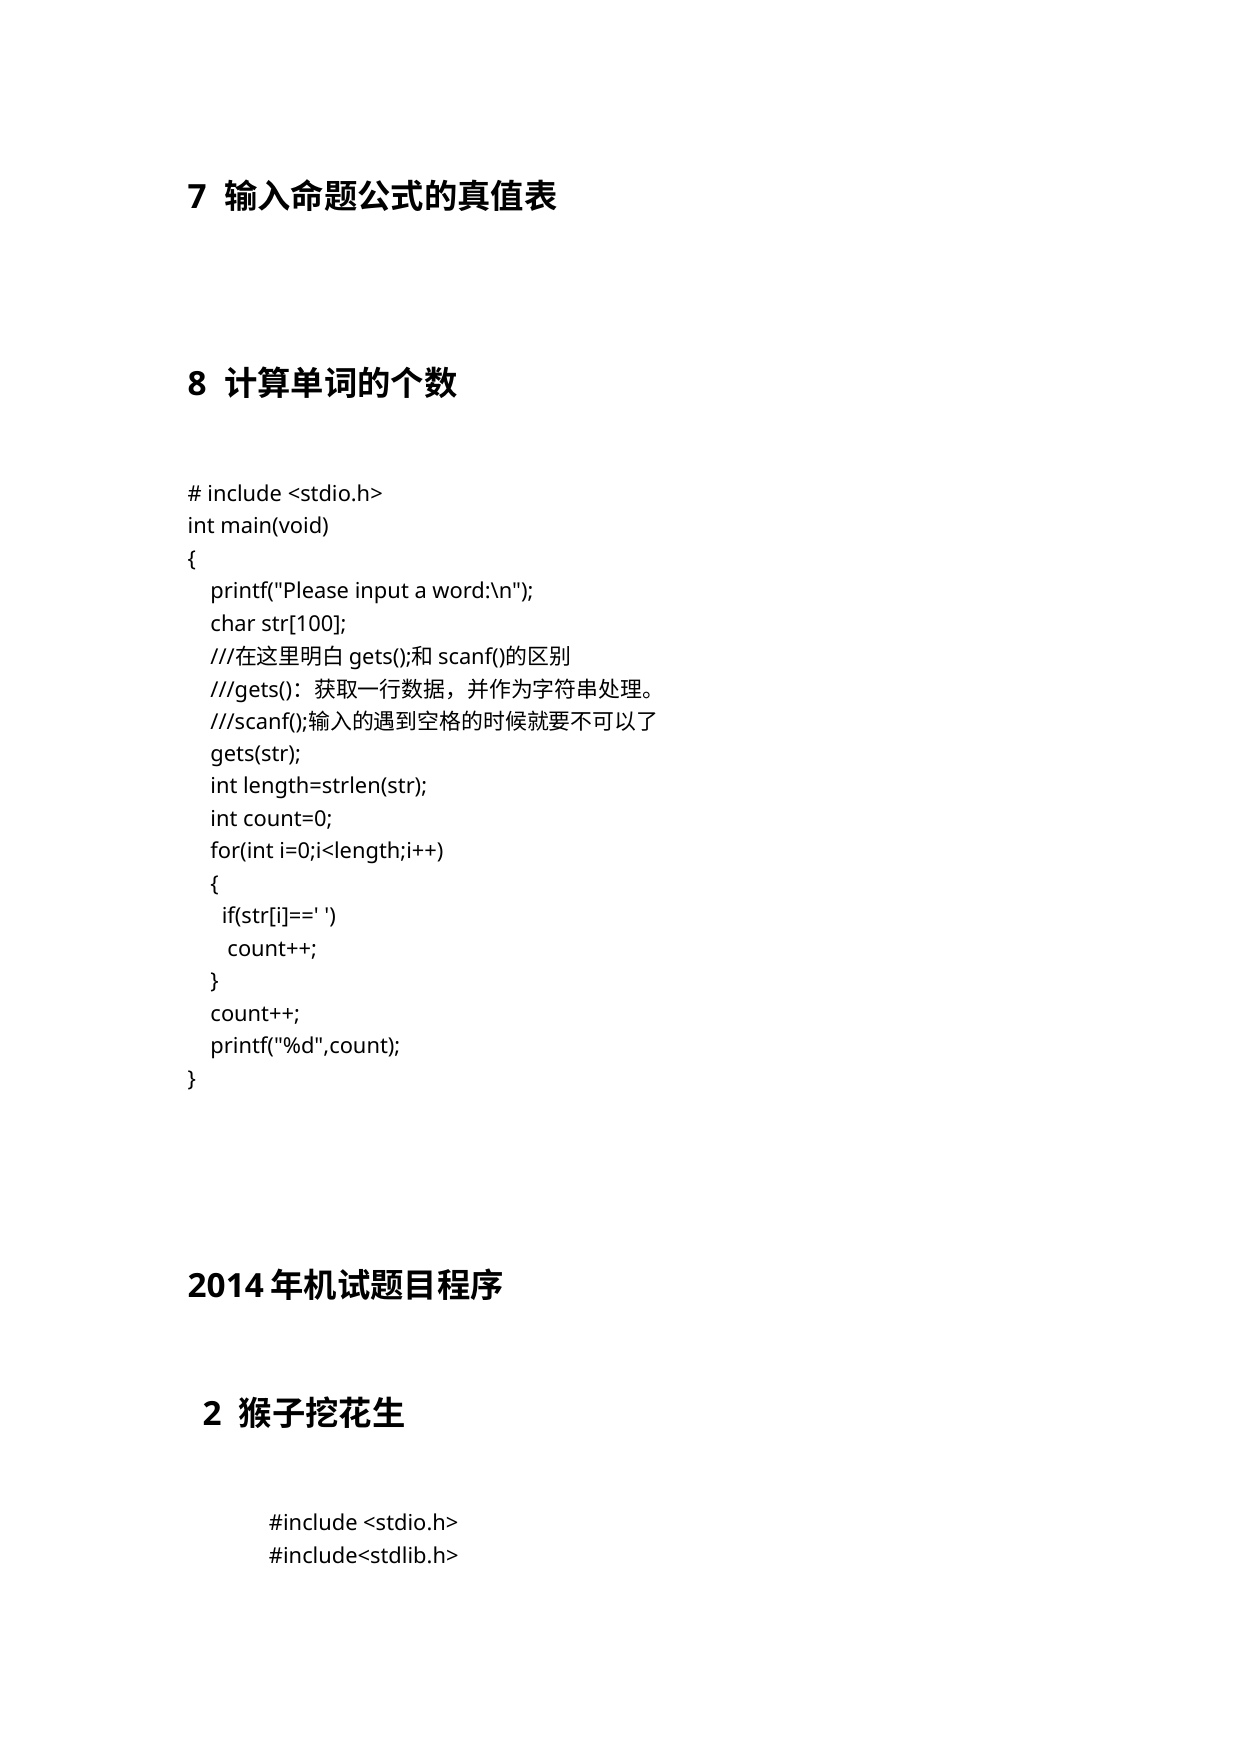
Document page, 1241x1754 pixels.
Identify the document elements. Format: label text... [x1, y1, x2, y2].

subtitle 8 计算单词的个数 [187, 349, 1053, 414]
text ///在这里明白gets();和scanf()的区别 [187, 639, 1053, 671]
text ///gets()：获取一行数据，并作为字符串处理。 [187, 671, 1053, 704]
text # include <stdio.h> [187, 476, 1053, 509]
text char str[100]; [187, 606, 1053, 639]
text int length=strlen(str); [187, 769, 1053, 801]
list #include<stdlib.h> [225, 1538, 1053, 1571]
subtitle 2 猴子挖花生 [202, 1378, 1053, 1443]
subtitle 2014年机试题目程序 [187, 1251, 1053, 1316]
text for(int i=0;i<length;i++) [187, 834, 1053, 866]
text if(str[i]==' ') [187, 899, 1053, 931]
text { [187, 541, 1053, 574]
text { [187, 866, 1053, 899]
text printf("%d",count); [187, 1029, 1053, 1061]
text count++; [187, 996, 1053, 1029]
list #include <stdio.h> [225, 1506, 1053, 1538]
text } [187, 1061, 1053, 1094]
text gets(str); [187, 736, 1053, 769]
text int count=0; [187, 801, 1053, 834]
subtitle 7 输入命题公式的真值表 [187, 162, 1053, 227]
text int main(void) [187, 509, 1053, 541]
text printf("Please input a word:\n"); [187, 574, 1053, 606]
text ///scanf();输入的遇到空格的时候就要不可以了 [187, 704, 1053, 736]
text } [187, 964, 1053, 996]
text count++; [187, 931, 1053, 964]
